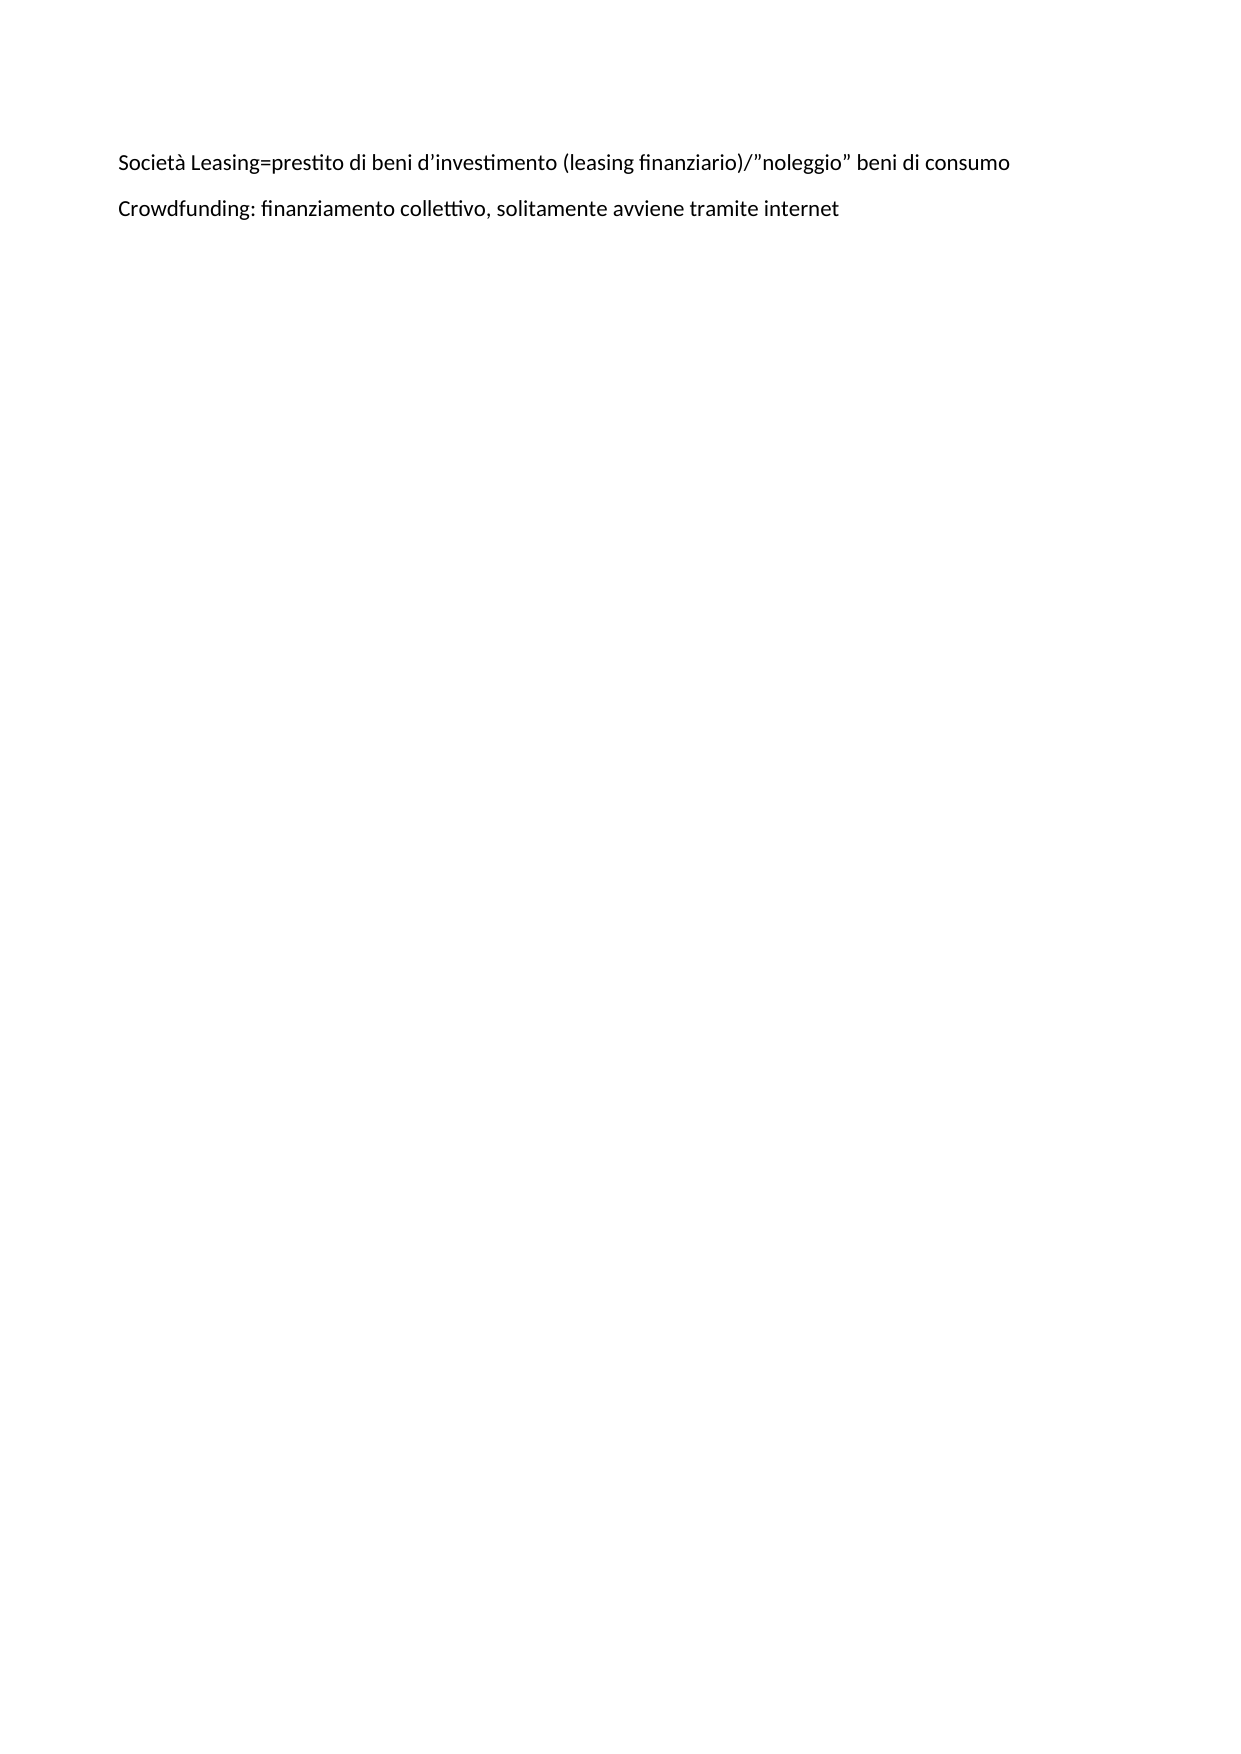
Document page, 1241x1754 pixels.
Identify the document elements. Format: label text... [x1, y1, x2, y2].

text Società Leasing=prestito di beni d’investimento (leasing finanziario)/”noleggio” beni di consumo [118, 148, 1122, 176]
text Crowdfunding: finanziamento collettivo, solitamente avviene tramite internet [118, 194, 1122, 222]
